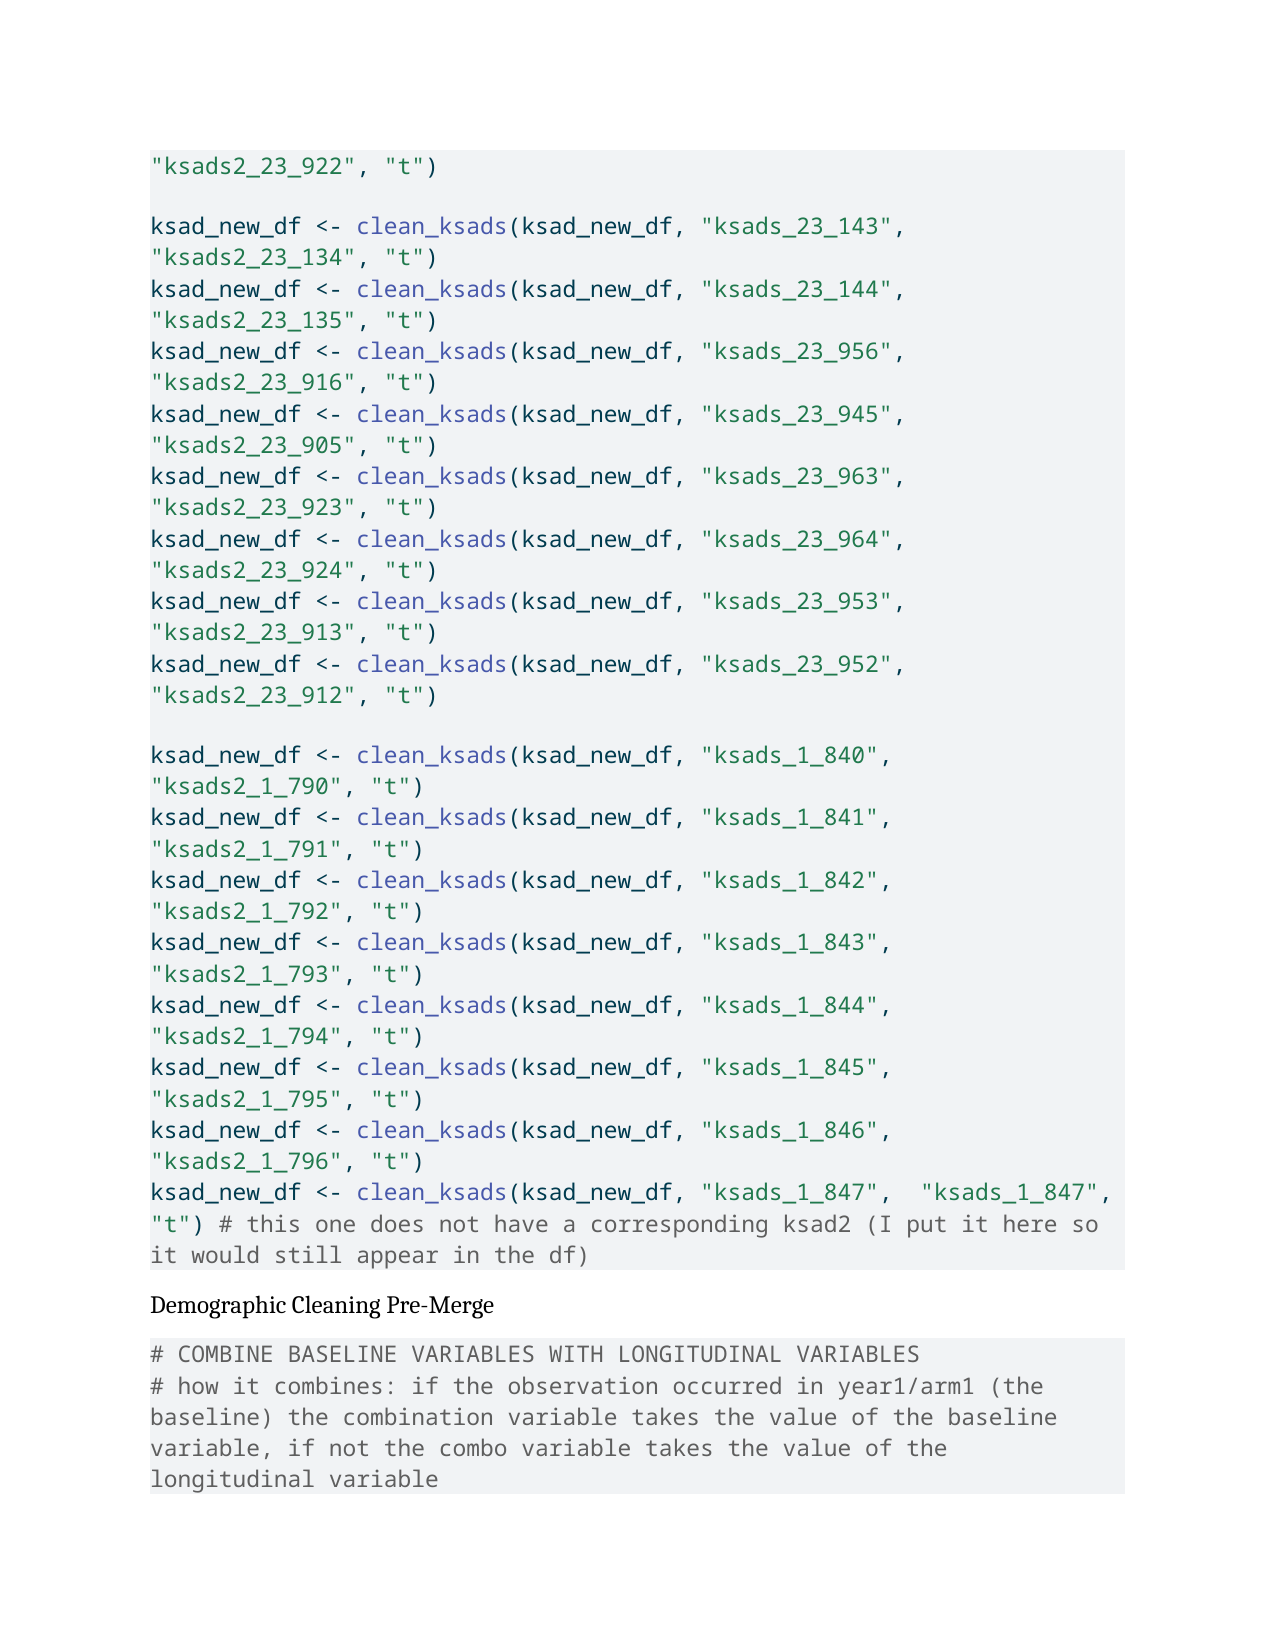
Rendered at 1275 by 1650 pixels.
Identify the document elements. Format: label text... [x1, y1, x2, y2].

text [150, 150, 1125, 1270]
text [150, 1338, 1125, 1494]
text Demographic Cleaning Pre-Merge [150, 1291, 1125, 1319]
